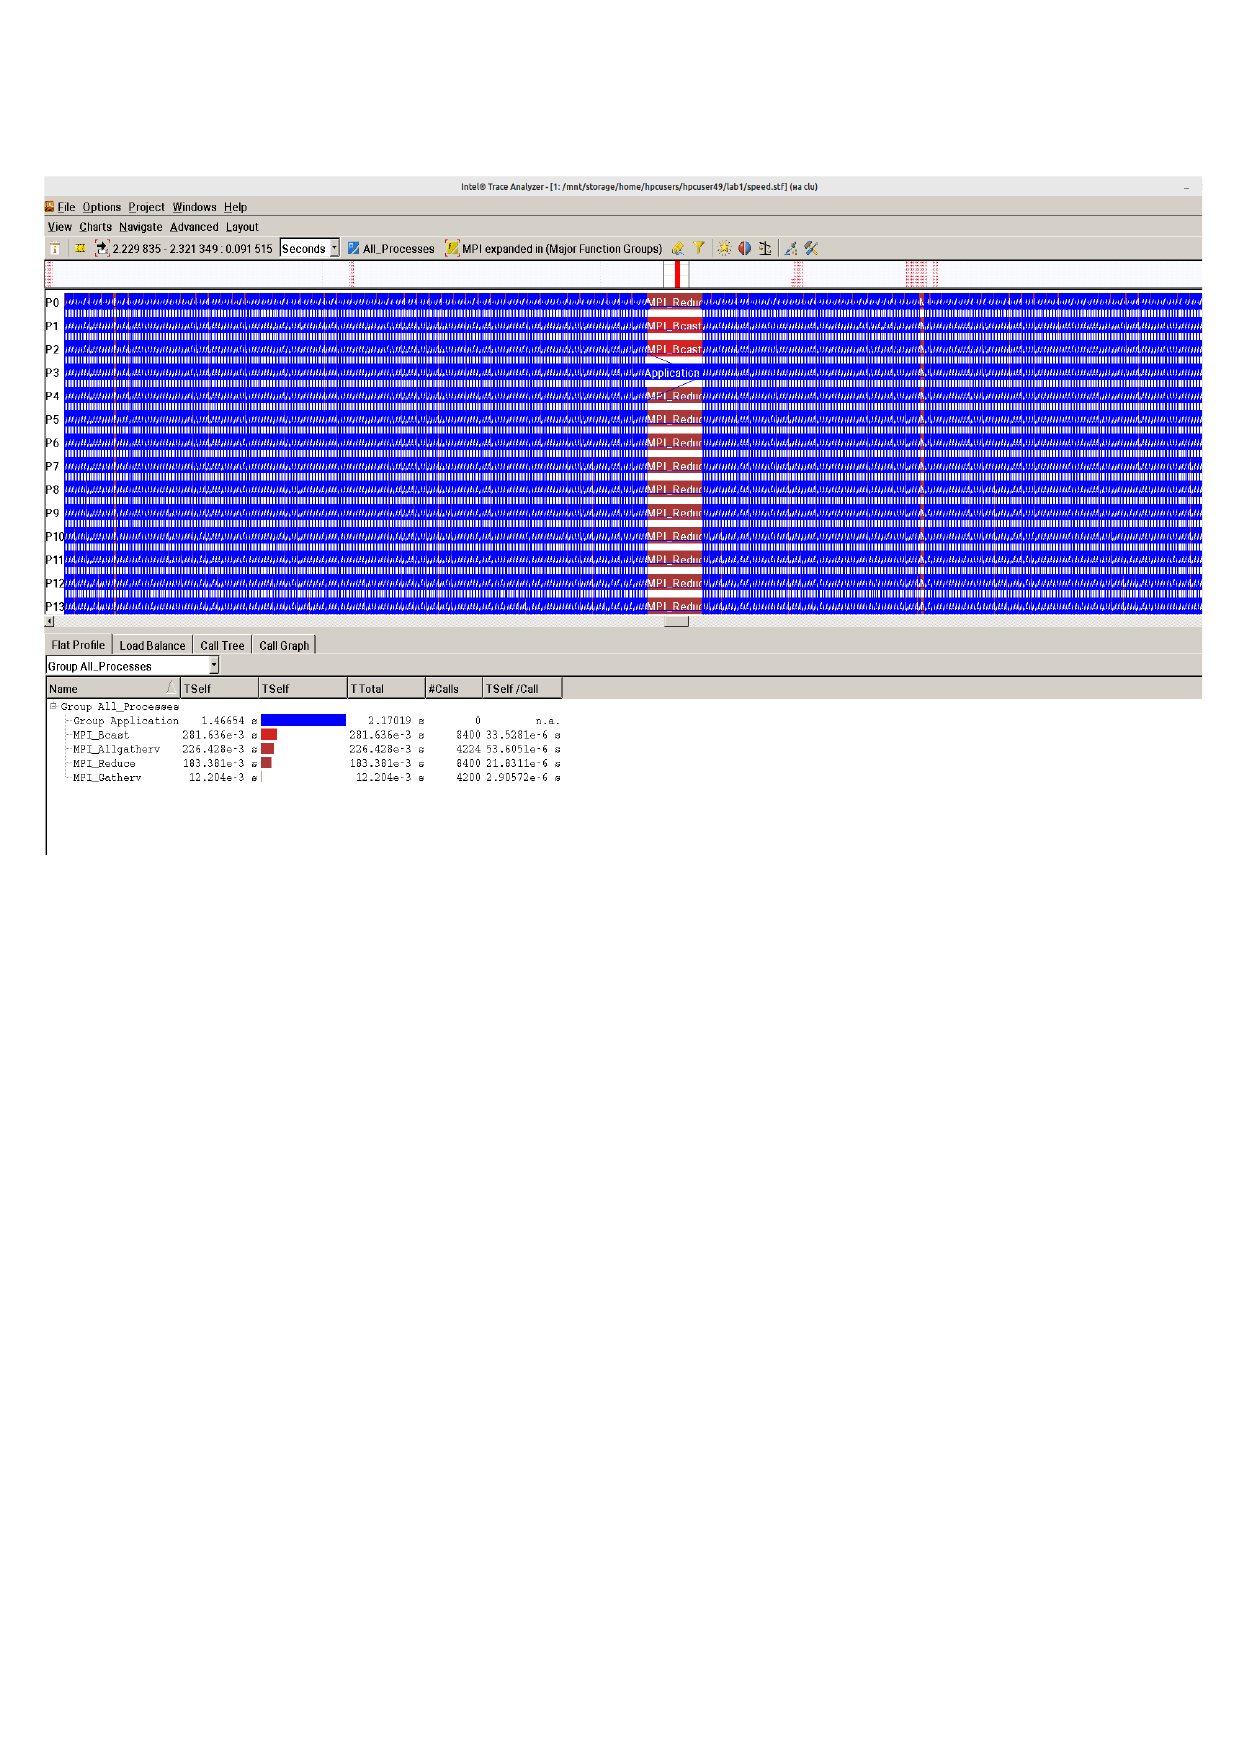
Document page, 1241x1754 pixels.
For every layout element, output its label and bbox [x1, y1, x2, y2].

picture [44, 176, 1203, 855]
